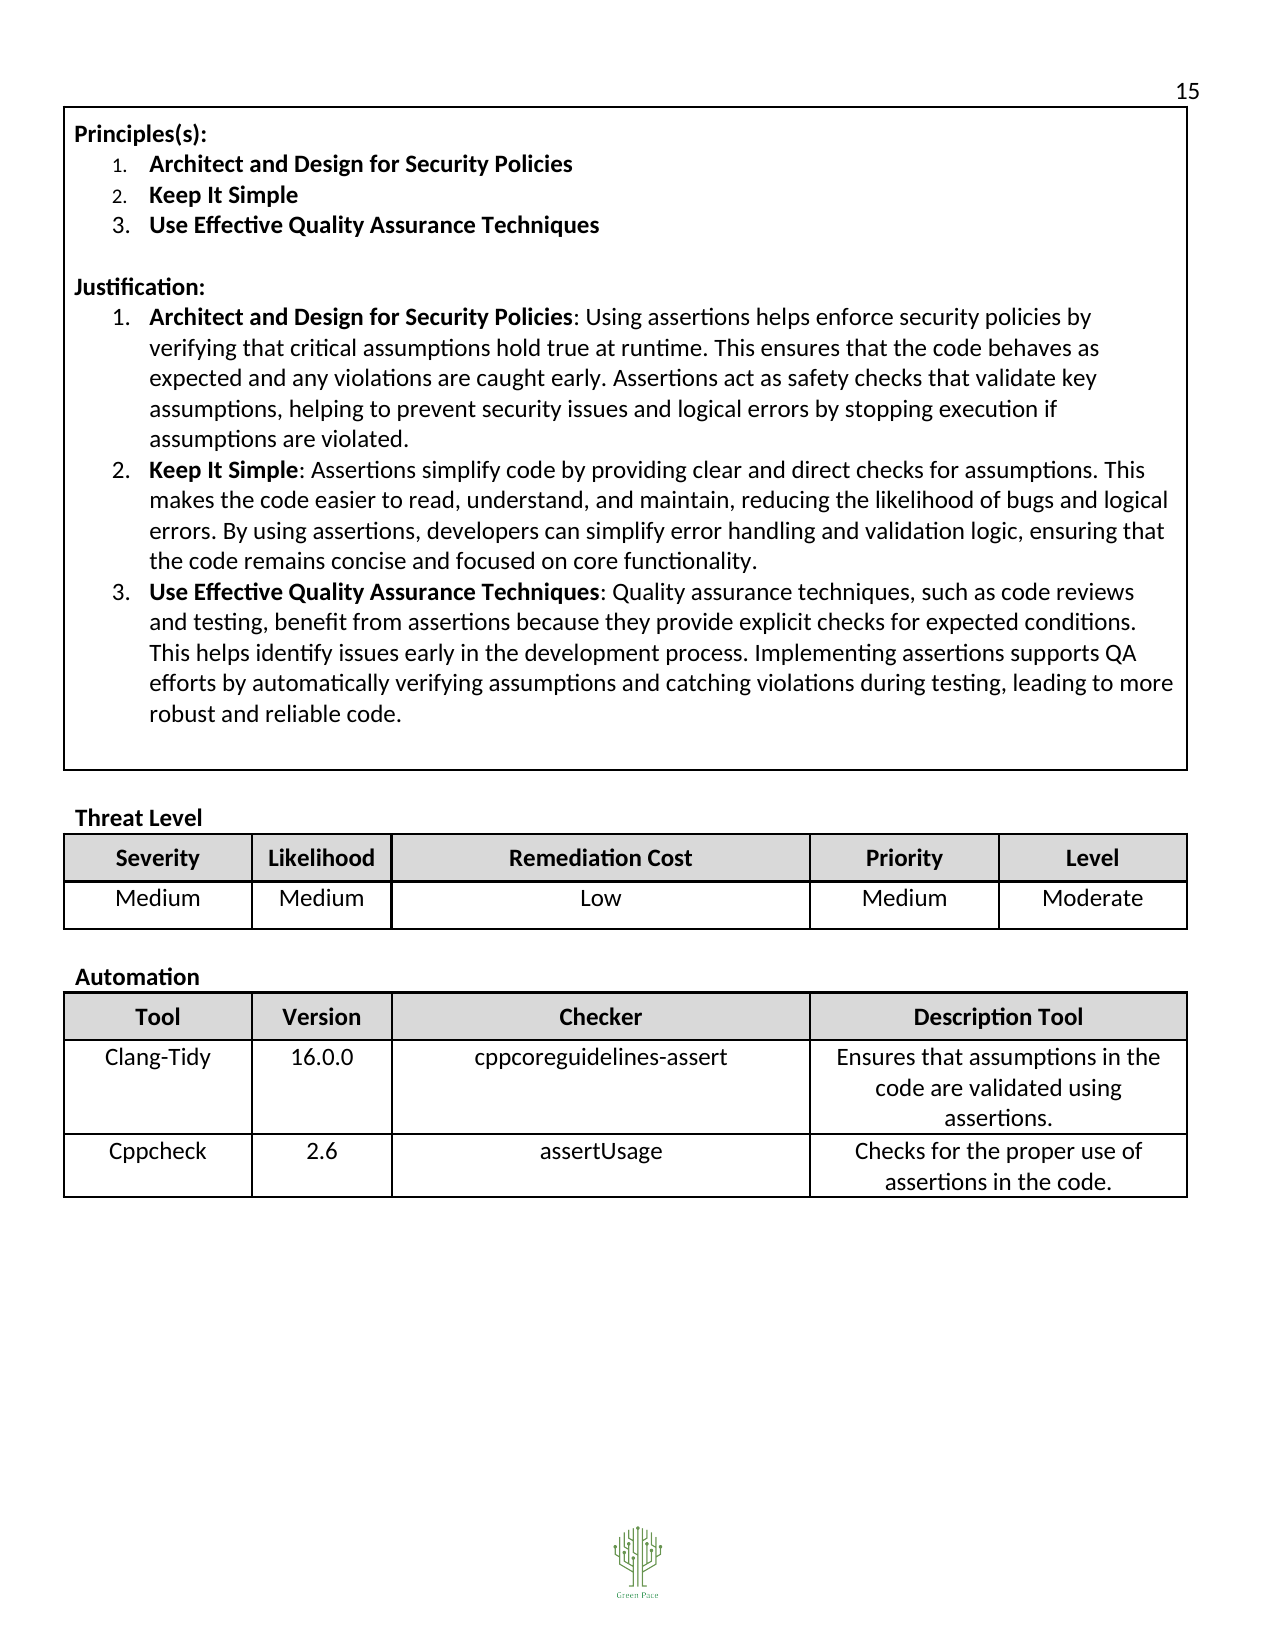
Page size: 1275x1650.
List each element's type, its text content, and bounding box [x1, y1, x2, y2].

table_header Principles(s): Architect and Design for Security Policies Keep It Simple Use Effective Quality Assurance Techniques Justification: Architect and Design for Security Policies: Using assertions helps enforce security policies by verifying that critical assumptions hold true at runtime. This ensures that the code behaves as expected and any violations are caught early. Assertions act as safety checks that validate key assumptions, helping to prevent security issues and logical errors by stopping execution if assumptions are violated. Keep It Simple: Assertions simplify code by providing clear and direct checks for assumptions. This makes the code easier to read, understand, and maintain, reducing the likelihood of bugs and logical errors. By using assertions, developers can simplify error handling and validation logic, ensuring that the code remains concise and focused on core functionality. Use Effective Quality Assurance Techniques: Quality assurance techniques, such as code reviews and testing, benefit from assertions because they provide explicit checks for expected conditions. This helps identify issues early in the development process. Implementing assertions supports QA efforts by automatically verifying assumptions and catching violations during testing, leading to more robust and reliable code. [65, 108, 1186, 769]
table_header Severity [65, 835, 251, 880]
table_cell Medium [253, 883, 390, 928]
table_header Tool [65, 994, 251, 1039]
text Threat Level [75, 802, 1200, 832]
table_cell 2.6 [253, 1135, 391, 1196]
table_cell Moderate [1000, 883, 1186, 928]
table_cell Clang-Tidy [65, 1041, 251, 1133]
table_header Checker [393, 994, 809, 1039]
table_cell Medium [811, 883, 998, 928]
table_header Remediation Cost [393, 835, 809, 880]
table_header Version [253, 994, 391, 1039]
table_header Priority [811, 835, 998, 880]
table_cell Medium [65, 883, 251, 928]
picture [605, 1521, 670, 1606]
table_cell assertUsage [393, 1135, 809, 1196]
table_cell cppcoreguidelines-assert [393, 1041, 809, 1133]
text Automation [75, 961, 1200, 991]
table_header Likelihood [253, 835, 390, 880]
table_cell Low [393, 883, 809, 928]
table_cell Ensures that assumptions in the code are validated using assertions. [811, 1041, 1186, 1133]
table_cell 16.0.0 [253, 1041, 391, 1133]
table_cell Cppcheck [65, 1135, 251, 1196]
table_header Level [1000, 835, 1186, 880]
table_cell Checks for the proper use of assertions in the code. [811, 1135, 1186, 1196]
table_header Description Tool [811, 994, 1186, 1039]
